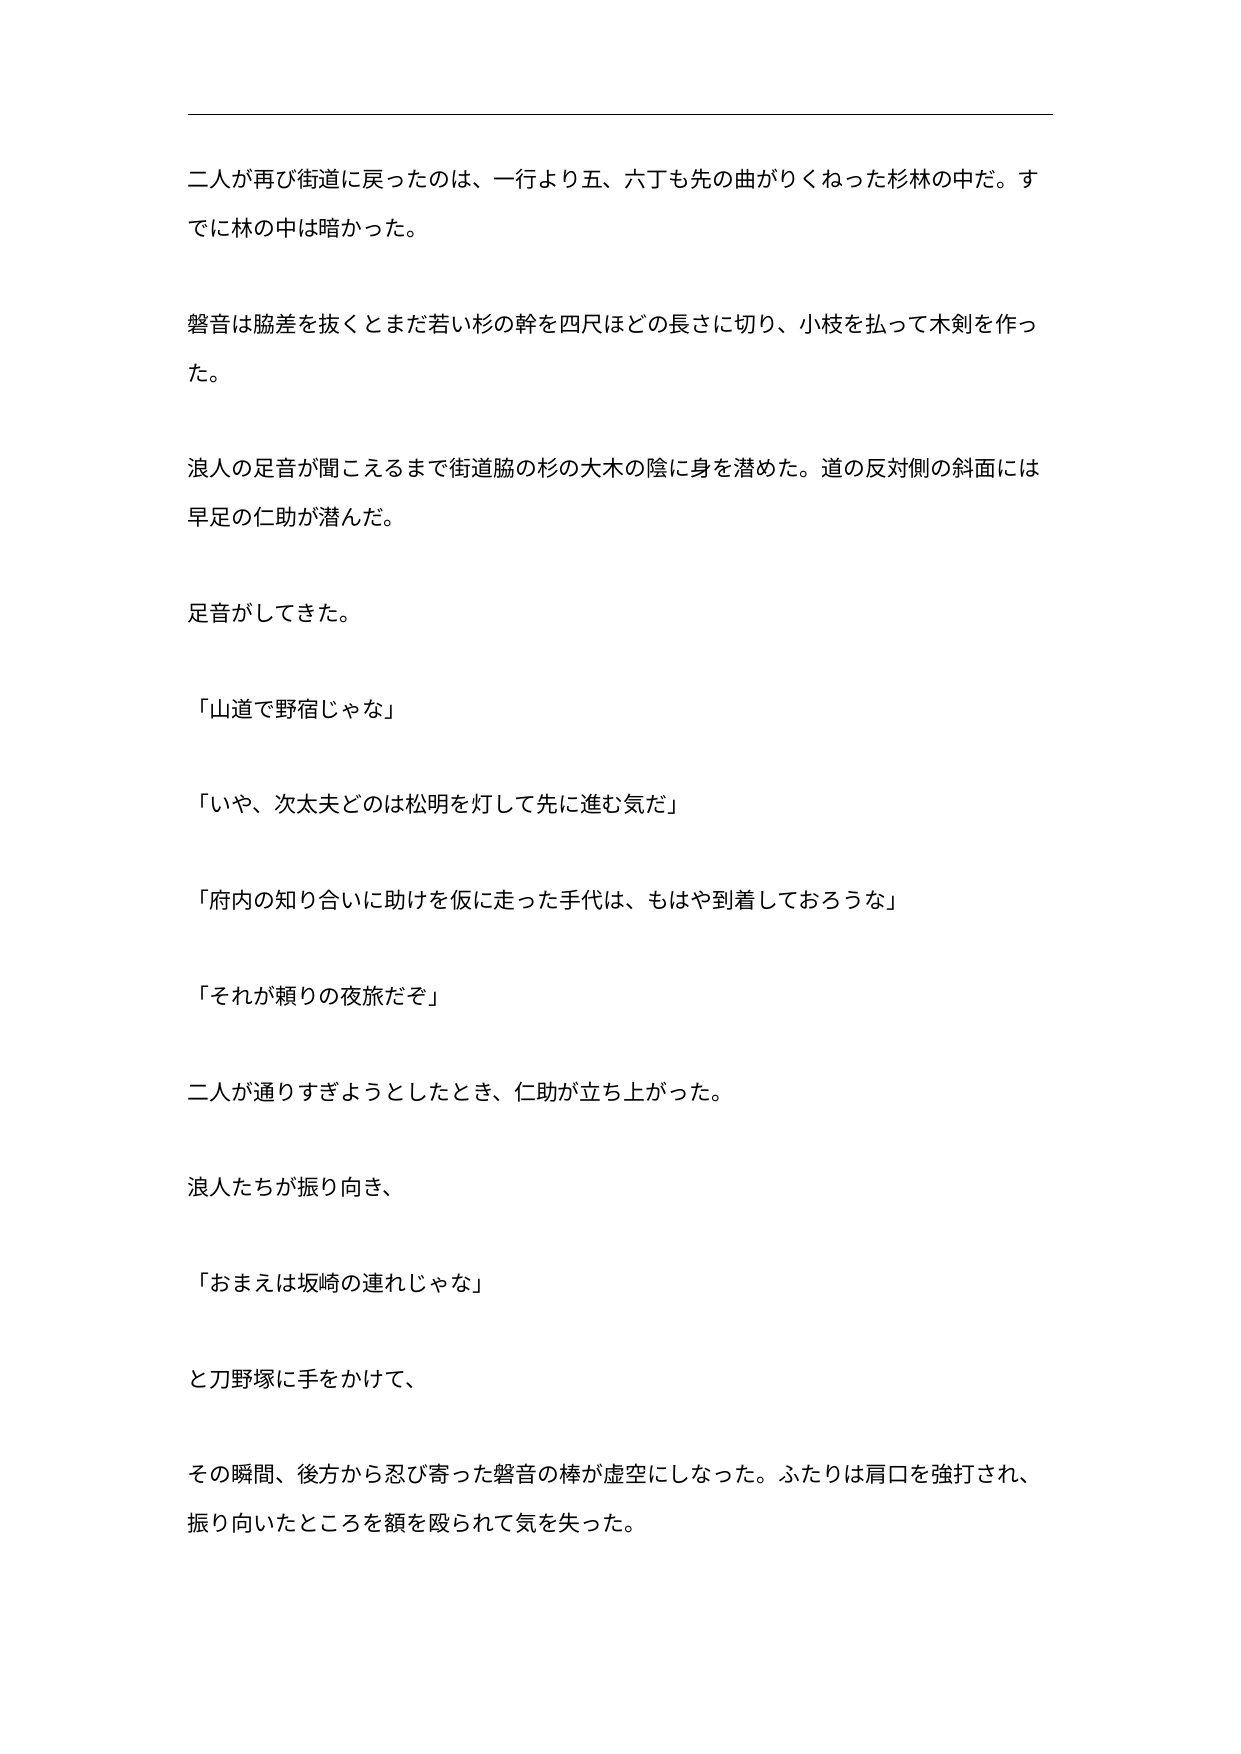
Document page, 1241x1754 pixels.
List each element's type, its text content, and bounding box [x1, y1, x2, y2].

text その瞬間、後方から忍び寄った磐音の棒が虚空にしなった。ふたりは肩口を強打され、振り向いたところを額を殴られて気を失った。 [187, 1457, 1053, 1538]
text 「府内の知り合いに助けを仮に走った手代は、もはや到着しておろうな」 [187, 883, 1053, 915]
text 浪人の足音が聞こえるまで街道脇の杉の大木の陰に身を潜めた。道の反対側の斜面には早足の仁助が潜んだ。 [187, 451, 1053, 532]
text 「おまえは坂崎の連れじゃな」 [187, 1266, 1053, 1298]
text 二人が通りすぎようとしたとき、仁助が立ち上がった。 [187, 1074, 1053, 1107]
text 磐音は脇差を抜くとまだ若い杉の幹を四尺ほどの長さに切り、小枝を払って木剣を作った。 [187, 306, 1053, 388]
text と刀野塚に手をかけて、 [187, 1361, 1053, 1394]
text 浪人たちが振り向き、 [187, 1170, 1053, 1202]
text 足音がしてきた。 [187, 595, 1053, 628]
text 「いや、次太夫どのは松明を灯して先に進む気だ」 [187, 787, 1053, 819]
text 二人が再び街道に戻ったのは、一行より五、六丁も先の曲がりくねった杉林の中だ。すでに林の中は暗かった。 [187, 162, 1053, 243]
text 「山道で野宿じゃな」 [187, 691, 1053, 724]
text 「それが頼りの夜旅だぞ」 [187, 978, 1053, 1011]
